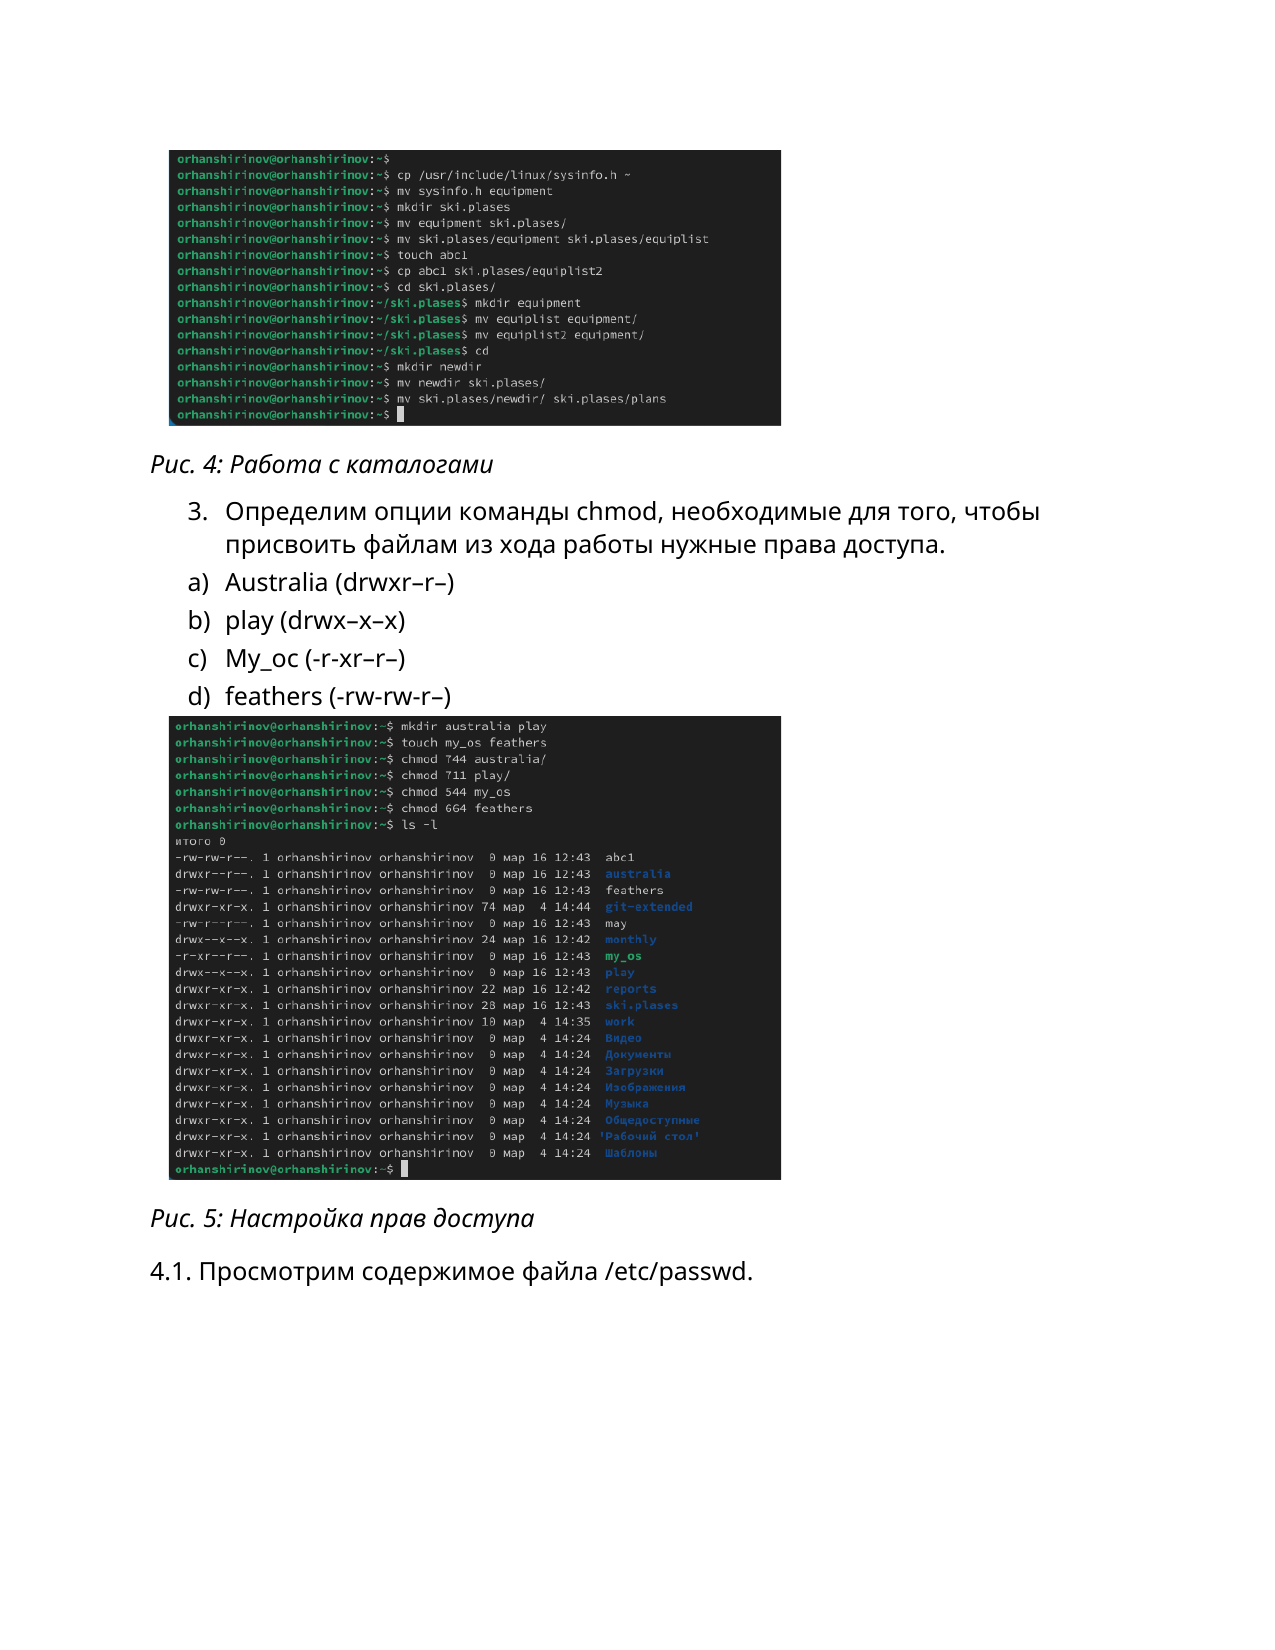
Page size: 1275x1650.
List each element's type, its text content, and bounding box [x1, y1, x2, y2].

list Australia (drwxr–r–) [187, 565, 1125, 599]
picture [168, 150, 782, 426]
list Определим опции команды chmod, необходимые для того, чтобы присвоить файлам из хода работы нужные права доступа. [187, 493, 1125, 561]
list My_oc (-r-xr–r–) [187, 641, 1125, 675]
text Рис. 5: Настройка прав доступа [150, 1200, 1125, 1234]
text 4.1. Просмотрим содержимое файла /etc/passwd. [150, 1253, 1125, 1287]
text Рис. 4: Работа с каталогами [150, 447, 1125, 481]
list feathers (-rw-rw-r–) [187, 678, 1125, 712]
list play (drwx–x–x) [187, 603, 1125, 637]
picture [168, 716, 782, 1180]
